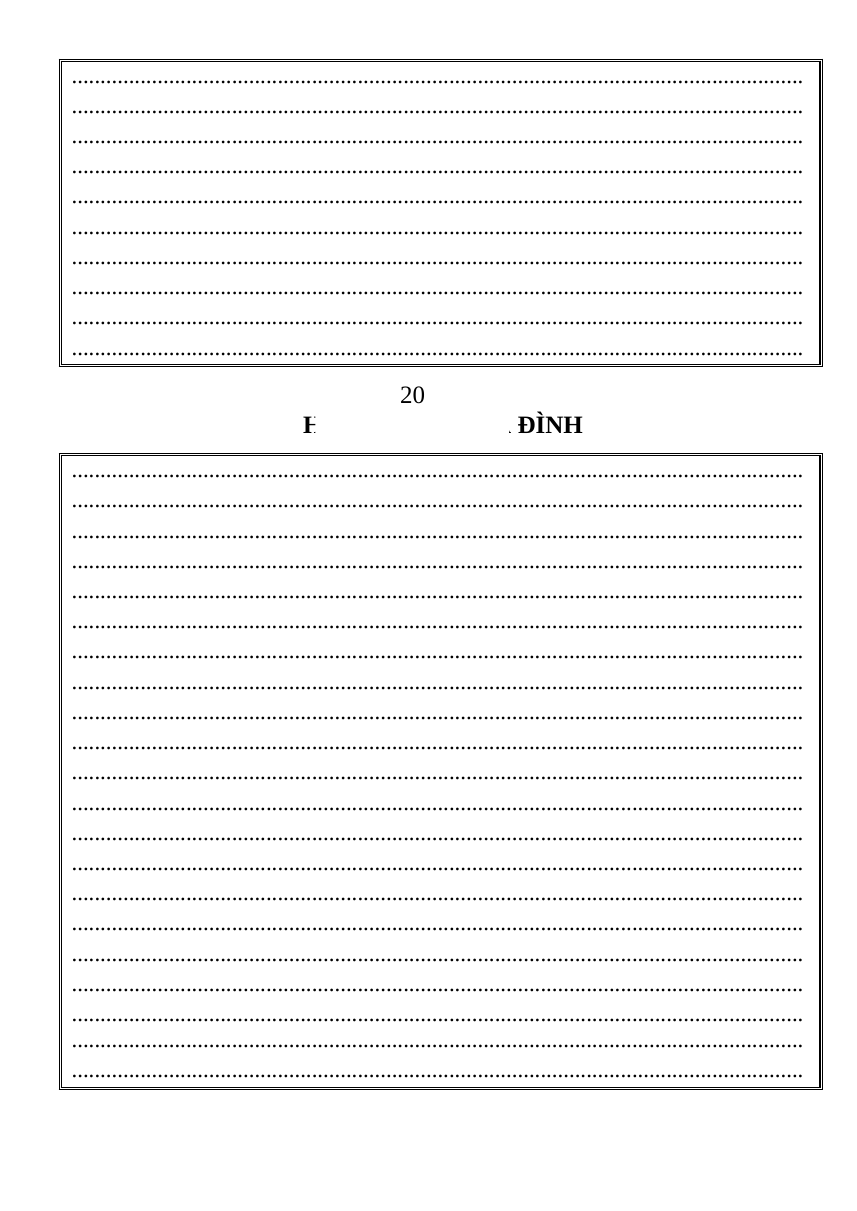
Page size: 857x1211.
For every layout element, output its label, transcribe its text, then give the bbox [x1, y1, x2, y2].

text HOÀN CẢNH GIA ĐÌNH [58, 410, 315, 439]
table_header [62, 456, 819, 1087]
text HOÀN CẢNH GIA ĐÌNH [509, 410, 827, 439]
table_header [62, 62, 819, 364]
